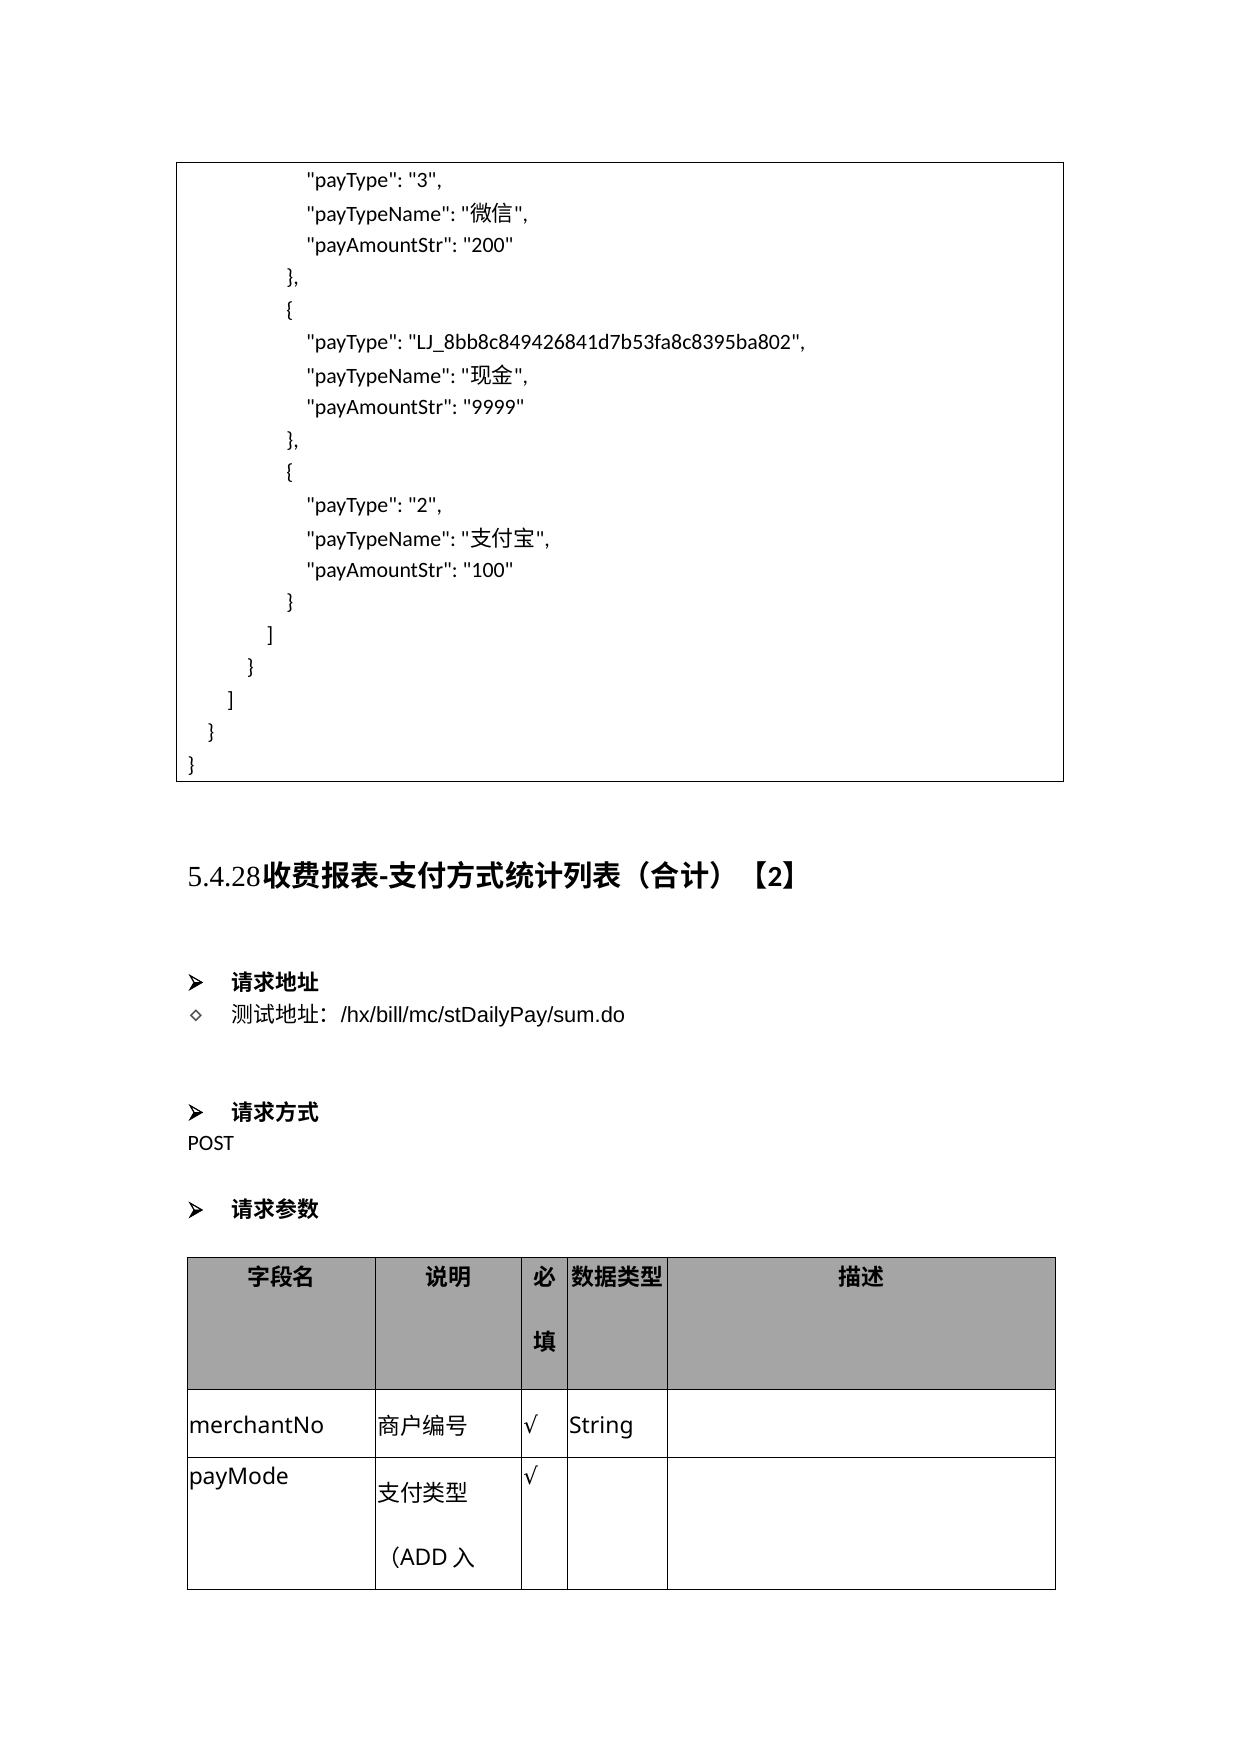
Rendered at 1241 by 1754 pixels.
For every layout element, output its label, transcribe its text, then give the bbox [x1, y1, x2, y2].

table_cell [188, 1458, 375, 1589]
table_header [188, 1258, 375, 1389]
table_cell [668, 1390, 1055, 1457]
list 测试地址：/hx/bill/mc/stDailyPay/sum.do [187, 997, 1053, 1029]
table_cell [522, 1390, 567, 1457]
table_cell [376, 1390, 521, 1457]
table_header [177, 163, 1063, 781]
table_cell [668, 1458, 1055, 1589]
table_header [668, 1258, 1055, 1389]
subtitle 收费报表-支付方式统计列表（合计）【2】 [187, 841, 1053, 906]
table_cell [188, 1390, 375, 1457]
list 请求地址 [187, 964, 1053, 997]
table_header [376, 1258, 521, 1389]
text POST [187, 1127, 1053, 1159]
list 请求方式 [187, 1094, 1053, 1127]
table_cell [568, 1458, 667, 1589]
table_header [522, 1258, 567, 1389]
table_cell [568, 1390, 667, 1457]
list 请求参数 [187, 1192, 1053, 1224]
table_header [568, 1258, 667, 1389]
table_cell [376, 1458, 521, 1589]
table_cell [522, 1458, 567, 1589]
